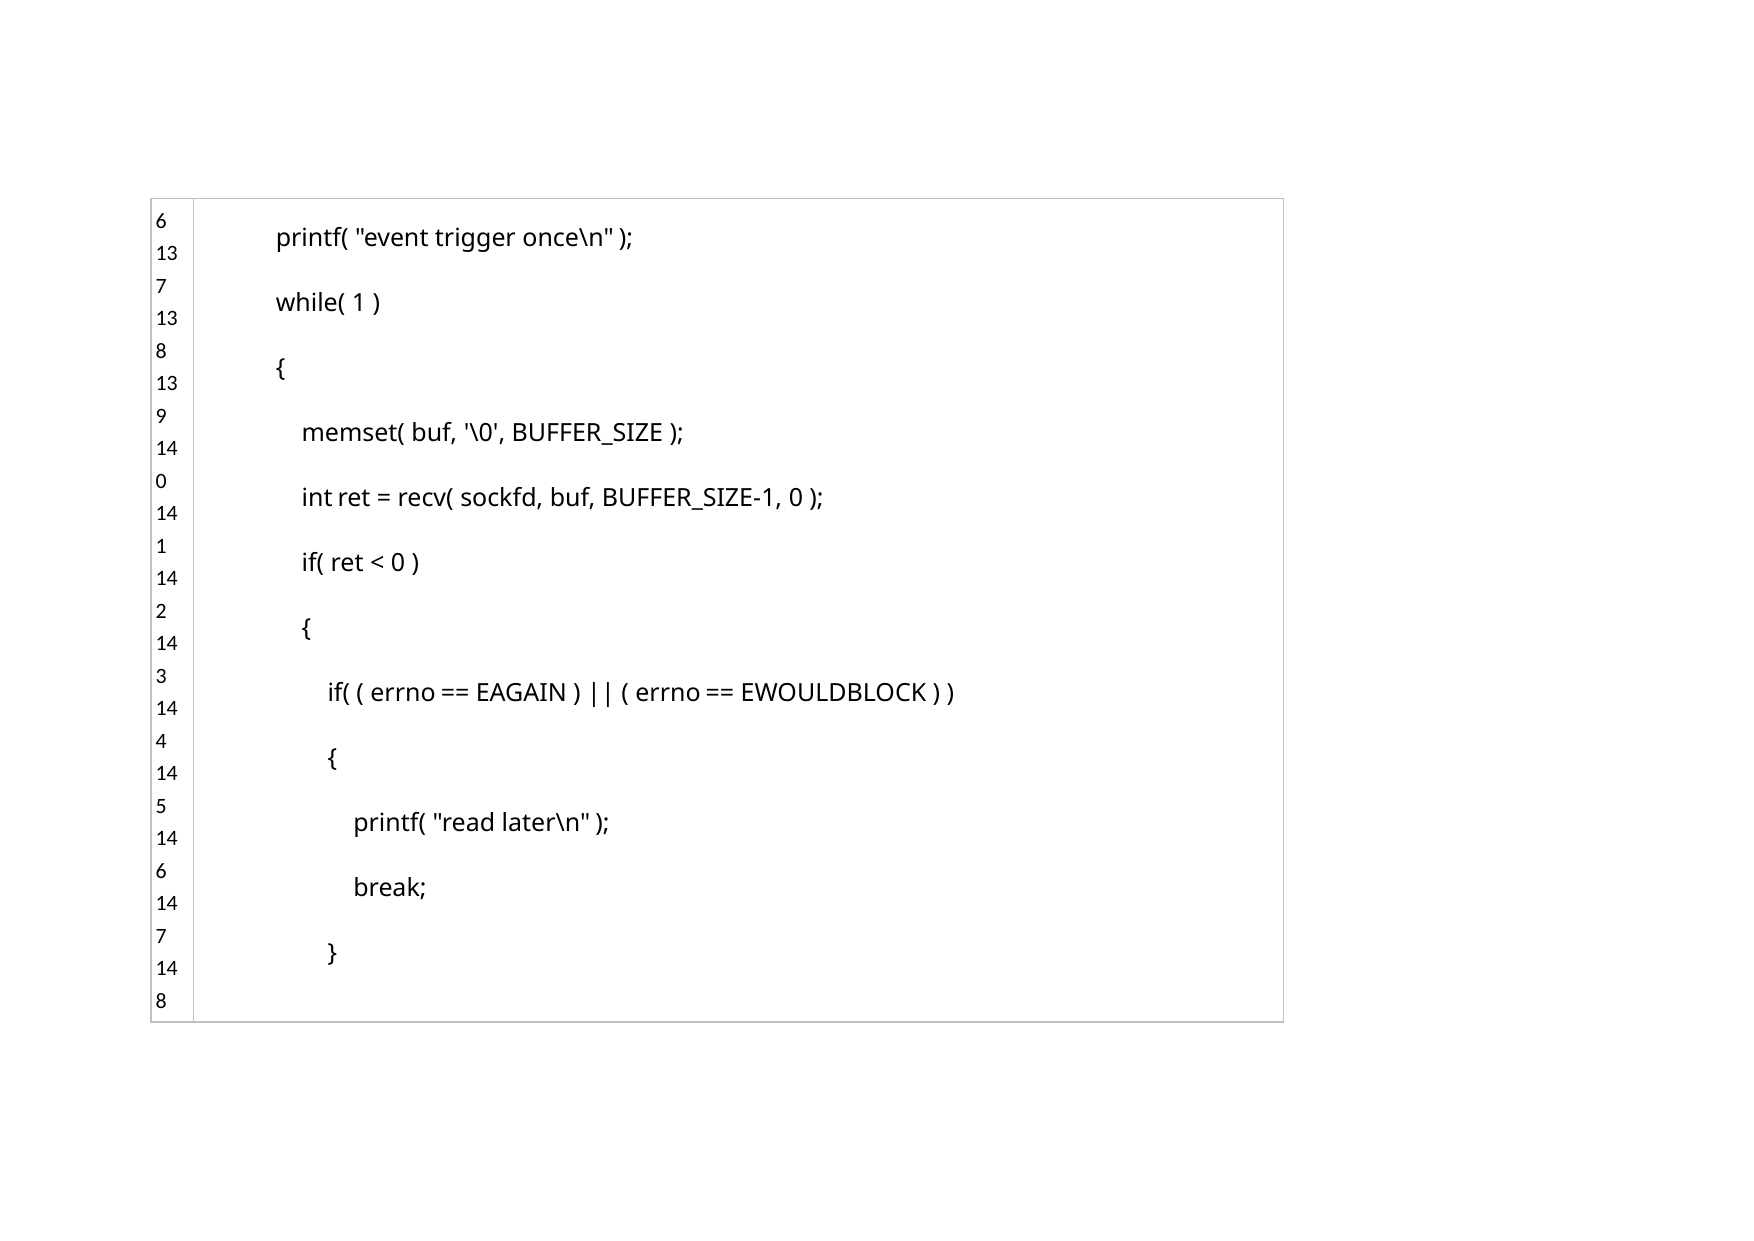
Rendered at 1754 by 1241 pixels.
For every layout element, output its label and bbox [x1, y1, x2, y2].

table_header [194, 199, 1283, 1021]
table_header [152, 199, 193, 1021]
